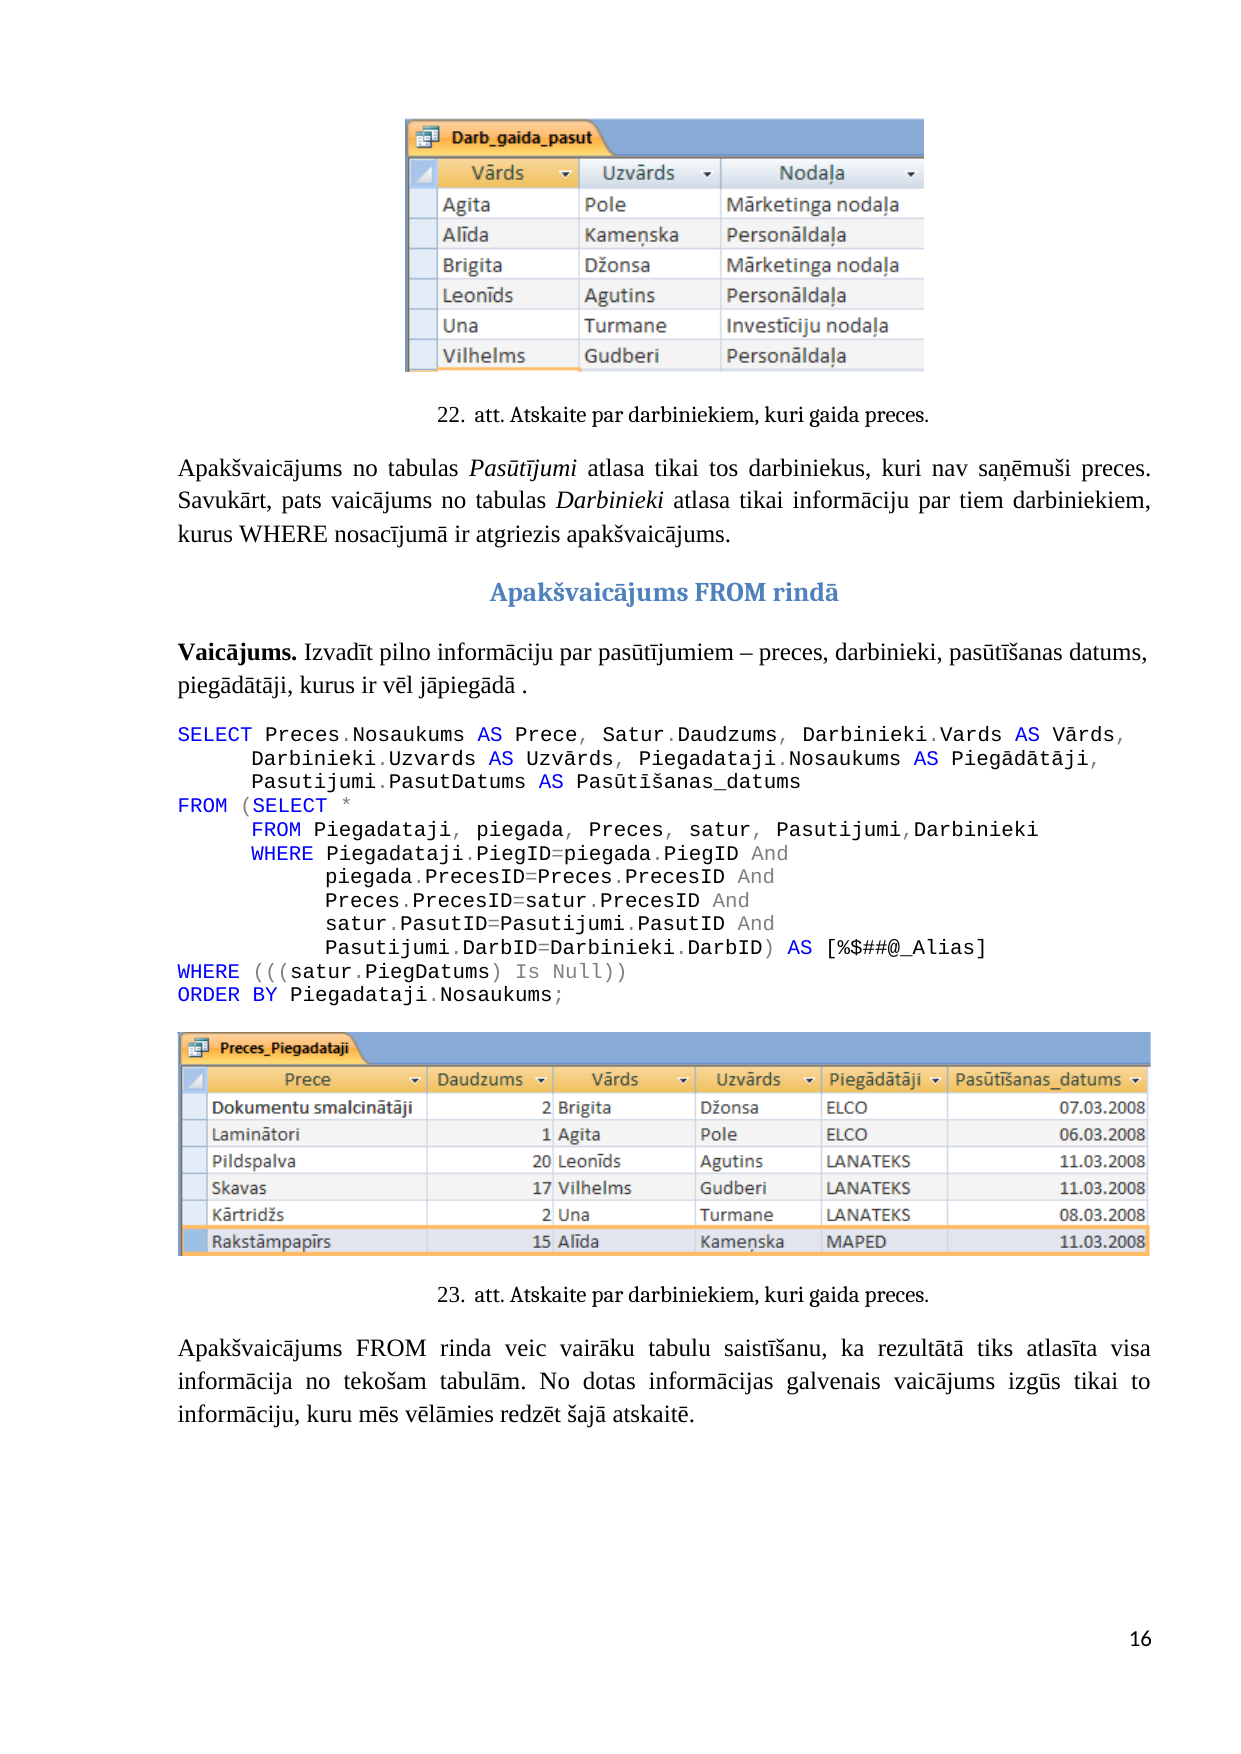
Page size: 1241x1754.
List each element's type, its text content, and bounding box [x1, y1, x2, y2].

text Preces.PrecesID=satur.PrecesID And [177, 890, 1152, 913]
text FROM Piegadataji, piegada, Preces, satur, Pasutijumi,Darbinieki [177, 819, 1152, 842]
text piegada.PrecesID=Preces.PrecesID And [177, 866, 1152, 890]
text Apakšvaicājums no tabulas Pasūtījumi atlasa tikai tos darbiniekus, kuri nav saņēmuši preces. Savukārt, pats vaicājums no tabulas Darbinieki atlasa tikai informāciju par tiem darbiniekiem, kurus WHERE nosacījumā ir atgriezis apakšvaicājums. [177, 453, 1152, 547]
text satur.PasutID=Pasutijumi.PasutID And [177, 913, 1152, 937]
text Vaicājums. Izvadīt pilno informāciju par pasūtījumiem – preces, darbinieki, pasūtīšanas datums, piegādātāji, kurus ir vēl jāpiegādā . [177, 637, 1152, 699]
text WHERE Piegadataji.PiegID=piegada.PiegID And [177, 842, 1152, 866]
text Pasutijumi.DarbID=Darbinieki.DarbID) AS [%$##@_Alias] [177, 937, 1152, 961]
list att. Atskaite par darbiniekiem, kuri gaida preces. [215, 401, 1152, 428]
picture [177, 1032, 1151, 1256]
text ORDER BY Piegadataji.Nosaukums; [177, 984, 1152, 1008]
text WHERE (((satur.PiegDatums) Is Null)) [177, 961, 1152, 984]
list att. Atskaite par darbiniekiem, kuri gaida preces. [215, 1281, 1152, 1308]
text FROM (SELECT * [177, 795, 1152, 819]
subtitle Apakšvaicājums FROM rindā [177, 577, 1152, 608]
picture [405, 118, 924, 372]
text Apakšvaicājums FROM rinda veic vairāku tabulu saistīšanu, ka rezultātā tiks atlasīta visa informācija no tekošam tabulām. No dotas informācijas galvenais vaicājums izgūs tikai to informāciju, kuru mēs vēlāmies redzēt šajā atskaitē. [177, 1333, 1152, 1428]
text SELECT Preces.Nosaukums AS Prece, Satur.Daudzums, Darbinieki.Vards AS Vārds, Darbinieki.Uzvards AS Uzvārds, Piegadataji.Nosaukums AS Piegādātāji, Pasutijumi.PasutDatums AS Pasūtīšanas_datums [177, 724, 1152, 795]
